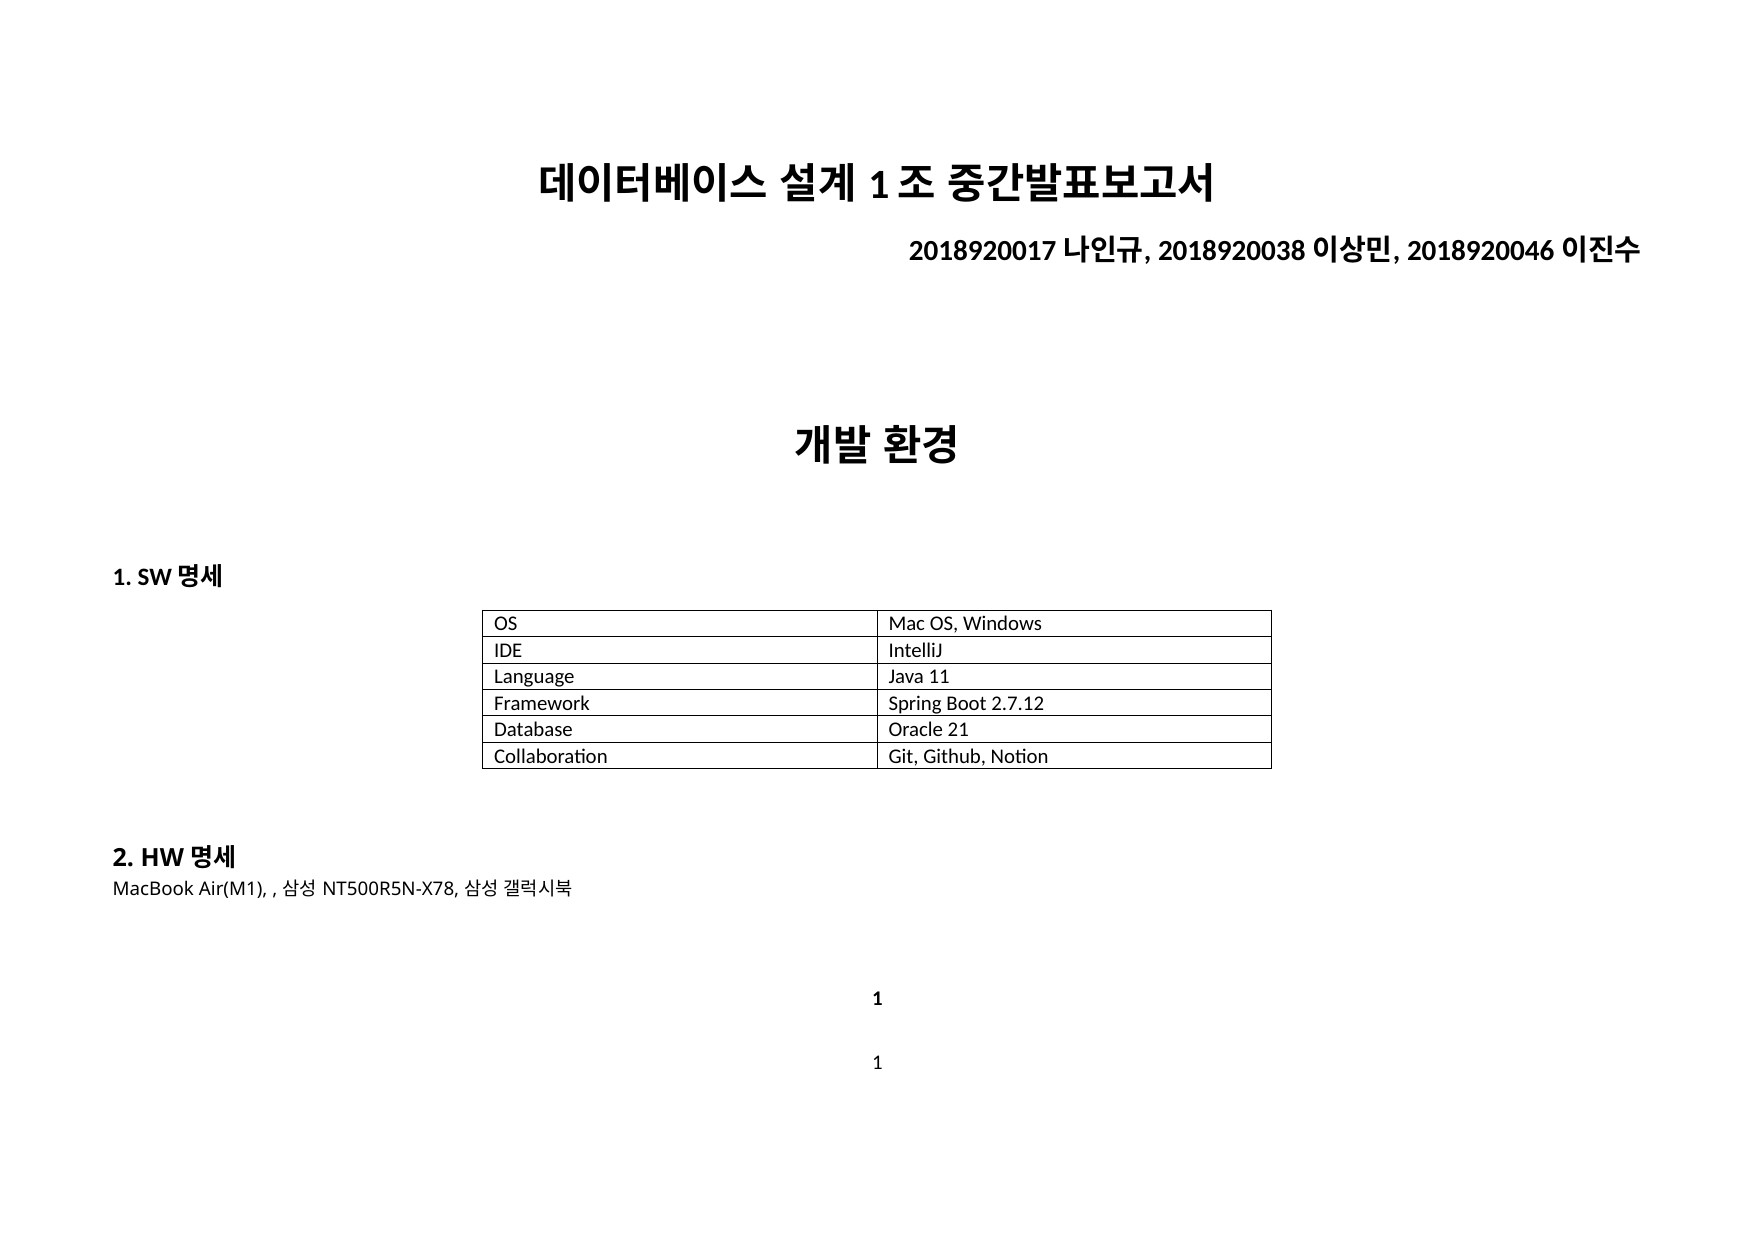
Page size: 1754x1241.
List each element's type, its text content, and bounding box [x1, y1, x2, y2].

table_cell Spring Boot 2.7.12 [878, 690, 1271, 715]
text 1 [112, 985, 1641, 1011]
text 개발 환경 [112, 412, 1641, 472]
text 데이터베이스 설계 1조 중간발표보고서 [112, 150, 1641, 210]
table_header OS [483, 611, 877, 636]
table_cell Collaboration [483, 743, 877, 768]
text 2018920017 나인규, 2018920038 이상민, 2018920046 이진수 [112, 227, 1641, 269]
text MacBook Air(M1), , 삼성 NT500R5N-X78, 삼성 갤럭시북 [112, 874, 1641, 901]
table_cell Language [483, 664, 877, 689]
table_header Mac OS, Windows [878, 611, 1271, 636]
text 1. SW 명세 [112, 557, 1641, 593]
table_cell IntelliJ [878, 637, 1271, 662]
table_cell Git, Github, Notion [878, 743, 1271, 768]
text 2. HW 명세 [112, 837, 1641, 874]
table_cell Framework [483, 690, 877, 715]
table_cell Oracle 21 [878, 716, 1271, 742]
table_cell IDE [483, 637, 877, 662]
table_cell Database [483, 716, 877, 742]
table_cell Java 11 [878, 664, 1271, 689]
